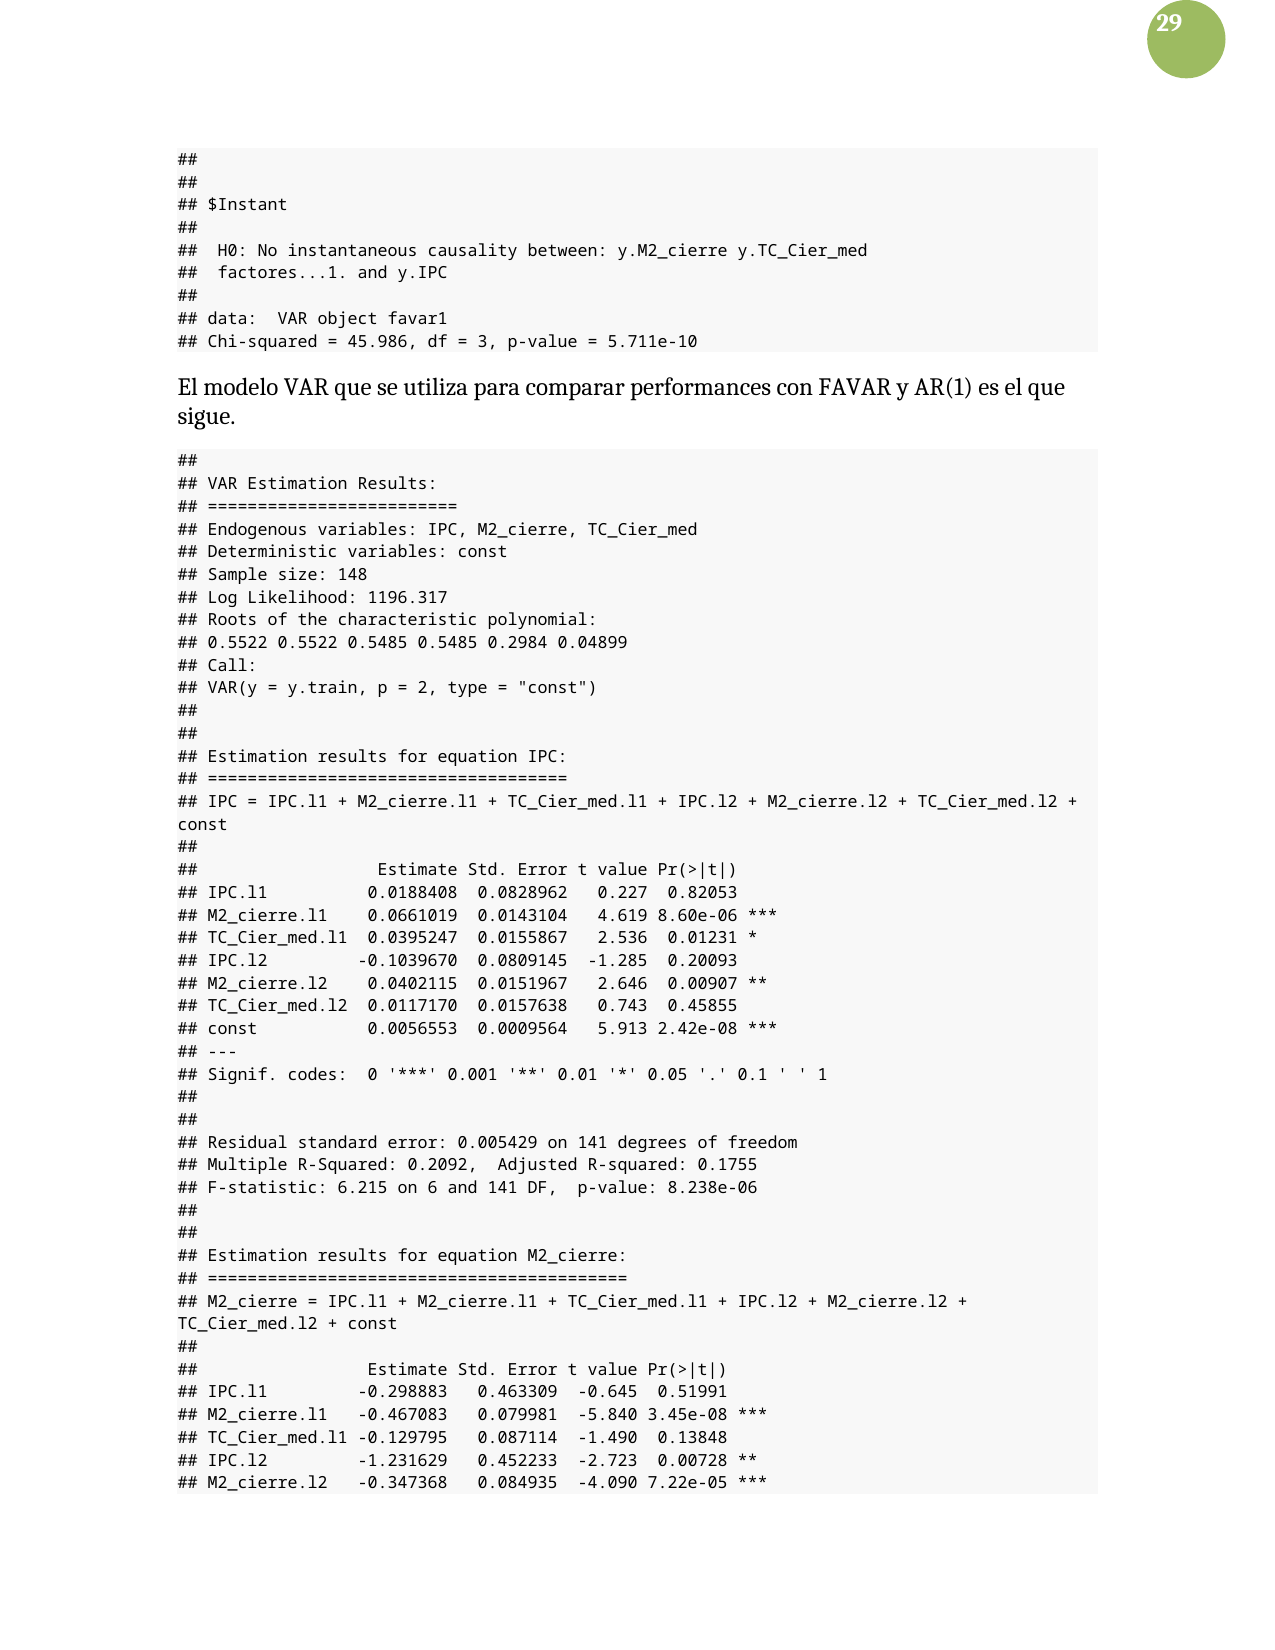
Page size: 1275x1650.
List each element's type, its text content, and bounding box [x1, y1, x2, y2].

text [177, 449, 1098, 1494]
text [177, 148, 1098, 352]
text El modelo VAR que se utiliza para comparar performances con FAVAR y AR(1) es el que sigue. [177, 373, 1098, 430]
